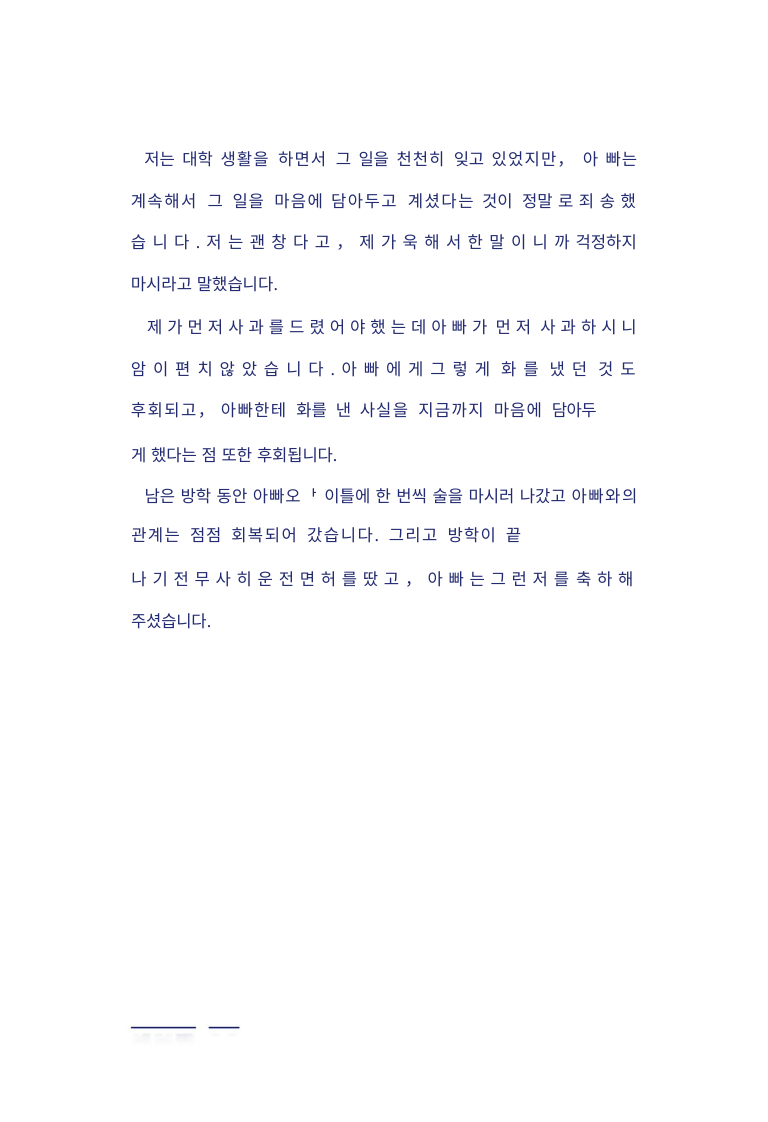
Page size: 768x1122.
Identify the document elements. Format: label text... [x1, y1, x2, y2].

picture [125, 1024, 243, 1046]
text 저는 대학 생활을 하면서 그 일을 천천히 잊고 있었지만， 아 빠는 계속해서 그 일을 마음에 담아두고 계셨다는 것이 정말 로 죄 송 했 습 니 다 . 저 는 괜 창 다 고 ， 제 가 욱 해 서 한 말 이 니 까 걱정하지 마시라고 말했습니다. [131, 146, 637, 296]
text 게 했다는 점 또한 후회됩니다. [131, 442, 768, 466]
text 제 가 먼 저 사 과 를 드 렸 어 야 했 는 데 아 빠 가 먼 저 사 과 하 시 니 암 이 편 치 않 았 습 니 다 . 아 빠 에 게 그 렇 게 화 를 냈 던 것 도 후회되고， 아빠한테 화를 낸 사실을 지금까지 마음에 담아두 [131, 314, 637, 421]
text 남은 방학 동안 아빠오ᅡ 이틀에 한 번씩 술을 마시러 나갔고 아빠와의 관계는 점점 회복되어 갔습니다. 그리고 방학이 끝 [131, 483, 637, 546]
text 나 기 전 무 사 히 운 전 면 허 를 땄 고 ， 아 빠 는 그 런 저 를 축 하 해 주셨습니다. [131, 566, 635, 633]
